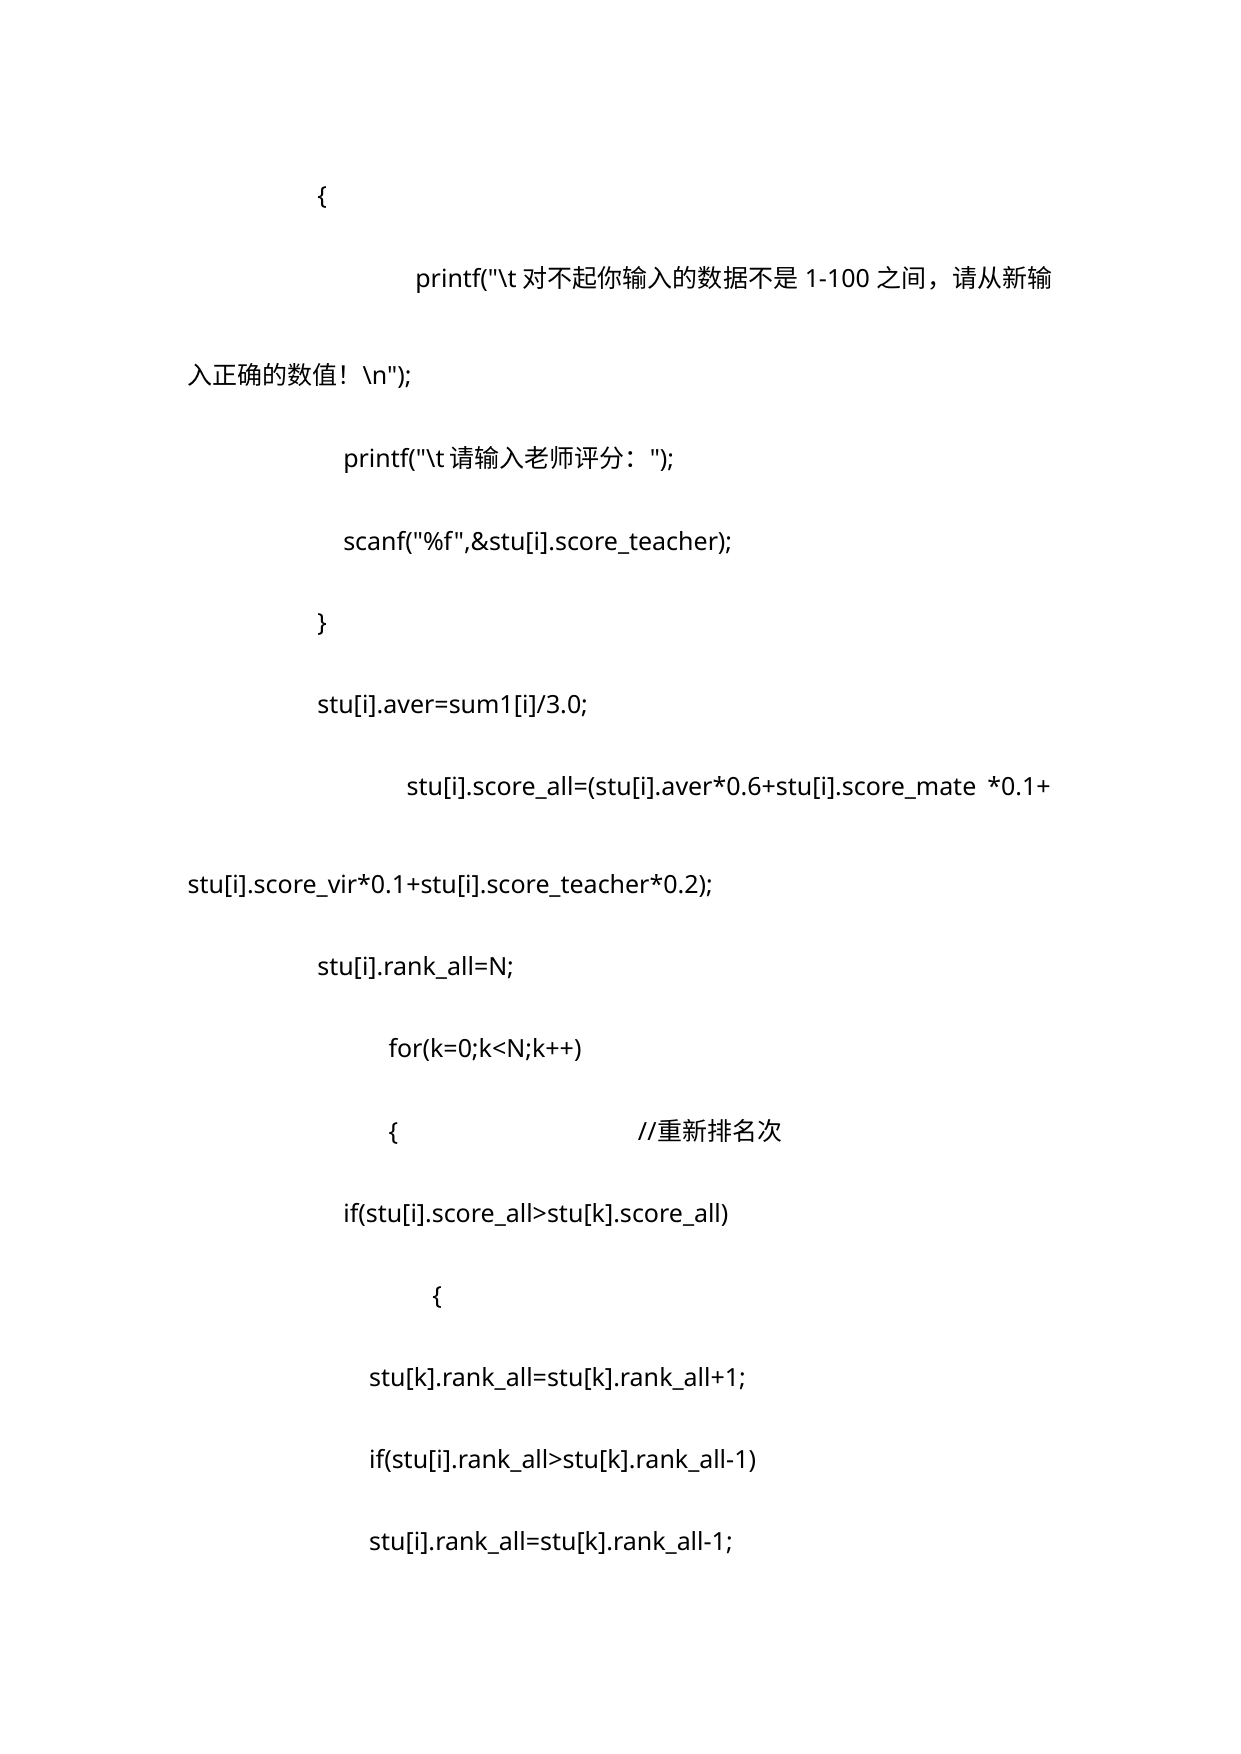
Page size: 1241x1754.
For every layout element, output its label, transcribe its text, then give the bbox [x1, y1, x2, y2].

text { [187, 1262, 1053, 1327]
text printf("\t对不起你输入的数据不是 1-100 之间，请从新输入正确的数值！\n"); [187, 244, 1053, 406]
text stu[i].aver=sum1[i]/3.0; [187, 672, 1053, 737]
text if(stu[i].rank_all>stu[k].rank_all-1) [187, 1426, 1053, 1491]
text stu[i].rank_all=stu[k].rank_all-1; [187, 1508, 1053, 1573]
text stu[i].score_all=(stu[i].aver*0.6+stu[i].score_mate *0.1+ stu[i].score_vir*0.1+stu[i].score_teacher*0.2); [187, 754, 1053, 916]
text scanf("%f",&stu[i].score_teacher); [187, 508, 1053, 573]
text stu[i].rank_all=N; [187, 933, 1053, 998]
text stu[k].rank_all=stu[k].rank_all+1; [187, 1344, 1053, 1409]
text { //重新排名次 [187, 1097, 1053, 1162]
text printf("\t请输入老师评分："); [187, 424, 1053, 489]
text { [187, 162, 1053, 227]
text for(k=0;k<N;k++) [187, 1015, 1053, 1080]
text } [187, 590, 1053, 655]
text if(stu[i].score_all>stu[k].score_all) [187, 1180, 1053, 1245]
